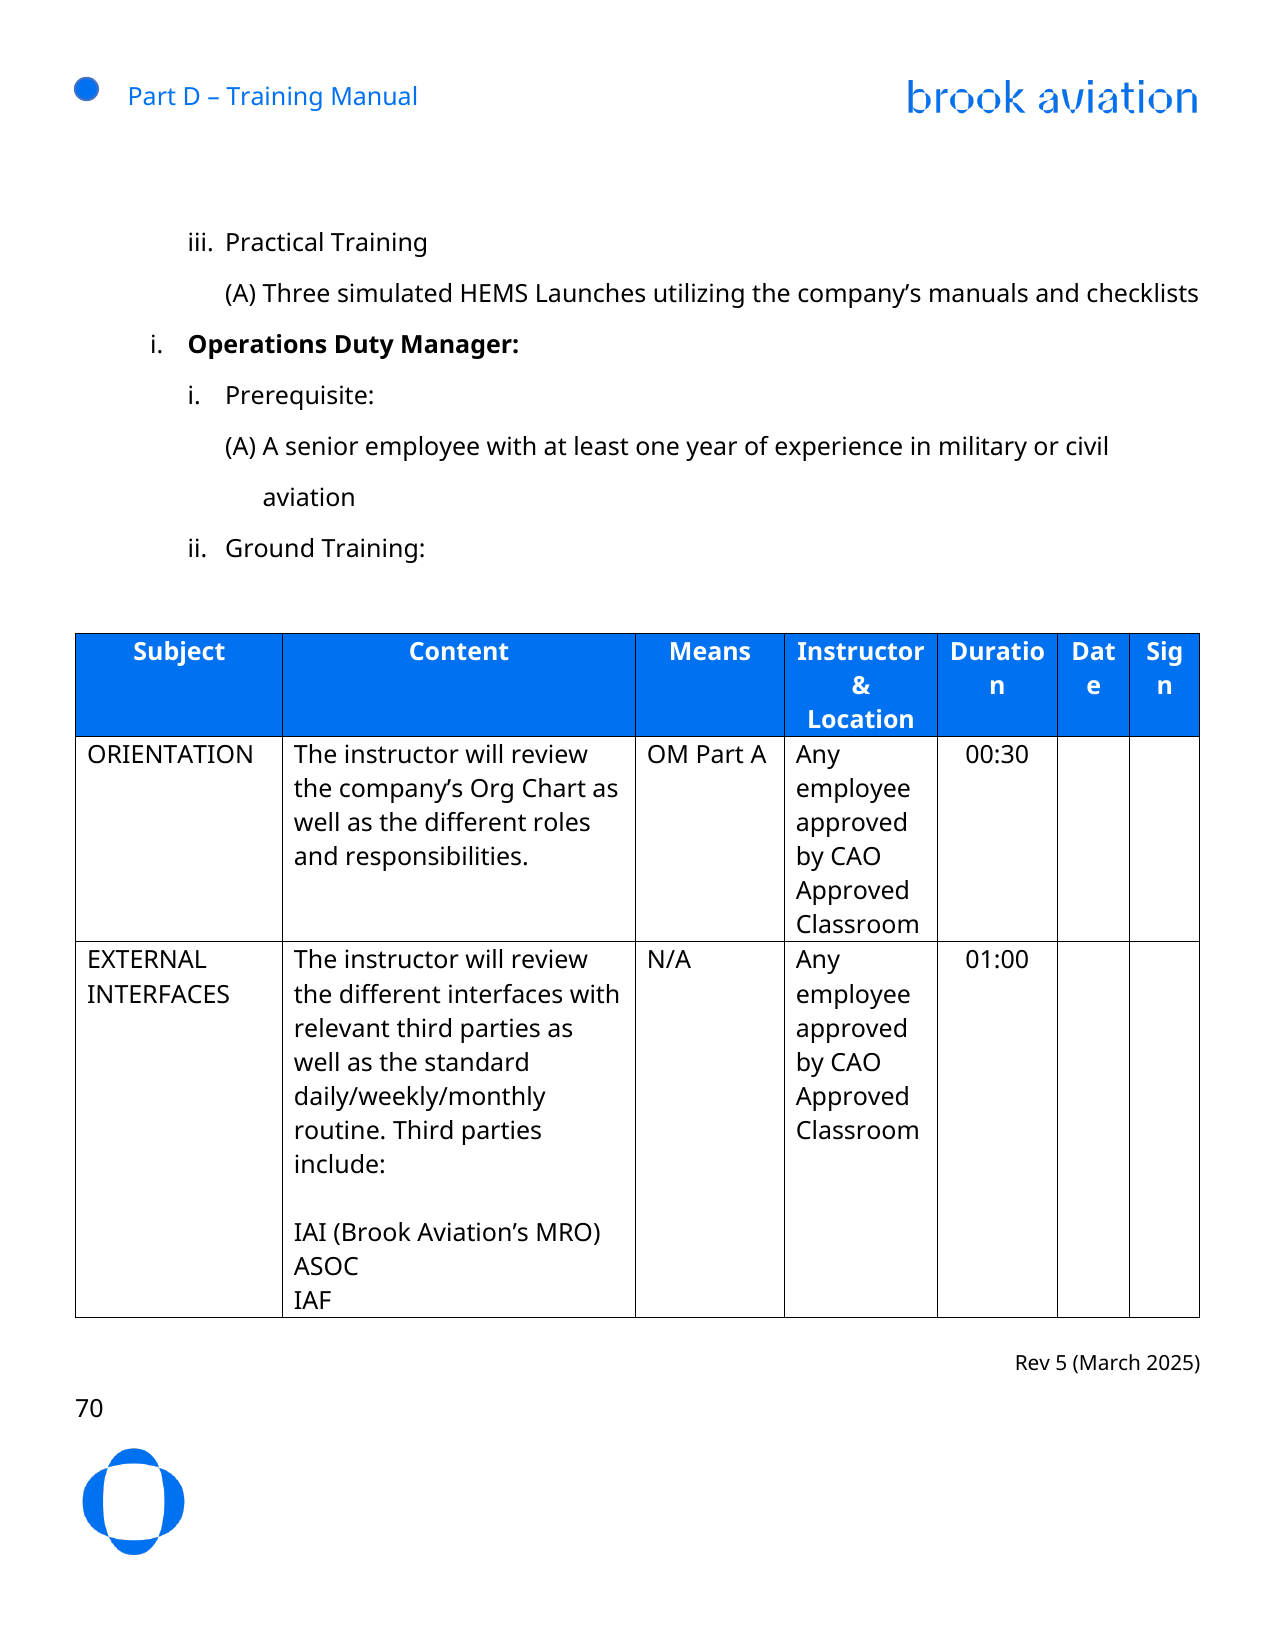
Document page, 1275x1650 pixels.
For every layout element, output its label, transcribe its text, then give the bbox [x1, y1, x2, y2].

table_header Subject [76, 634, 282, 736]
table_cell [1130, 942, 1199, 1317]
table_cell Any employee approved by CAO Approved Classroom [785, 942, 937, 1317]
table_cell ORIENTATION [76, 737, 282, 941]
list Practical Training [187, 224, 1200, 258]
list Prerequisite: [187, 377, 1200, 411]
table_cell N/A [636, 942, 784, 1317]
table_cell The instructor will review the company’s Org Chart as well as the different roles and responsibilities. [283, 737, 635, 941]
picture [904, 76, 1200, 118]
table_header Date [1058, 634, 1129, 736]
table_header Instructor& Location [785, 634, 937, 736]
table_cell [1058, 942, 1129, 1317]
table_header Content [283, 634, 635, 736]
table_header Sign [1130, 634, 1199, 736]
table_cell EXTERNAL INTERFACES [76, 942, 282, 1317]
table_cell OM Part A [636, 737, 784, 941]
table_cell [1130, 737, 1199, 941]
table_header Means [636, 634, 784, 736]
table_cell 01:00 [938, 942, 1057, 1317]
table_cell Any employee approved by CAO Approved Classroom [785, 737, 937, 941]
table_cell [1058, 737, 1129, 941]
list Operations Duty Manager: [150, 326, 1200, 360]
list A senior employee with at least one year of experience in military or civil aviation [225, 428, 1200, 513]
list Ground Training: [187, 530, 1200, 564]
table_cell 00:30 [938, 737, 1057, 941]
table_header Duration [938, 634, 1057, 736]
list Three simulated HEMS Launches utilizing the company’s manuals and checklists [225, 275, 1200, 309]
picture [75, 1441, 191, 1562]
